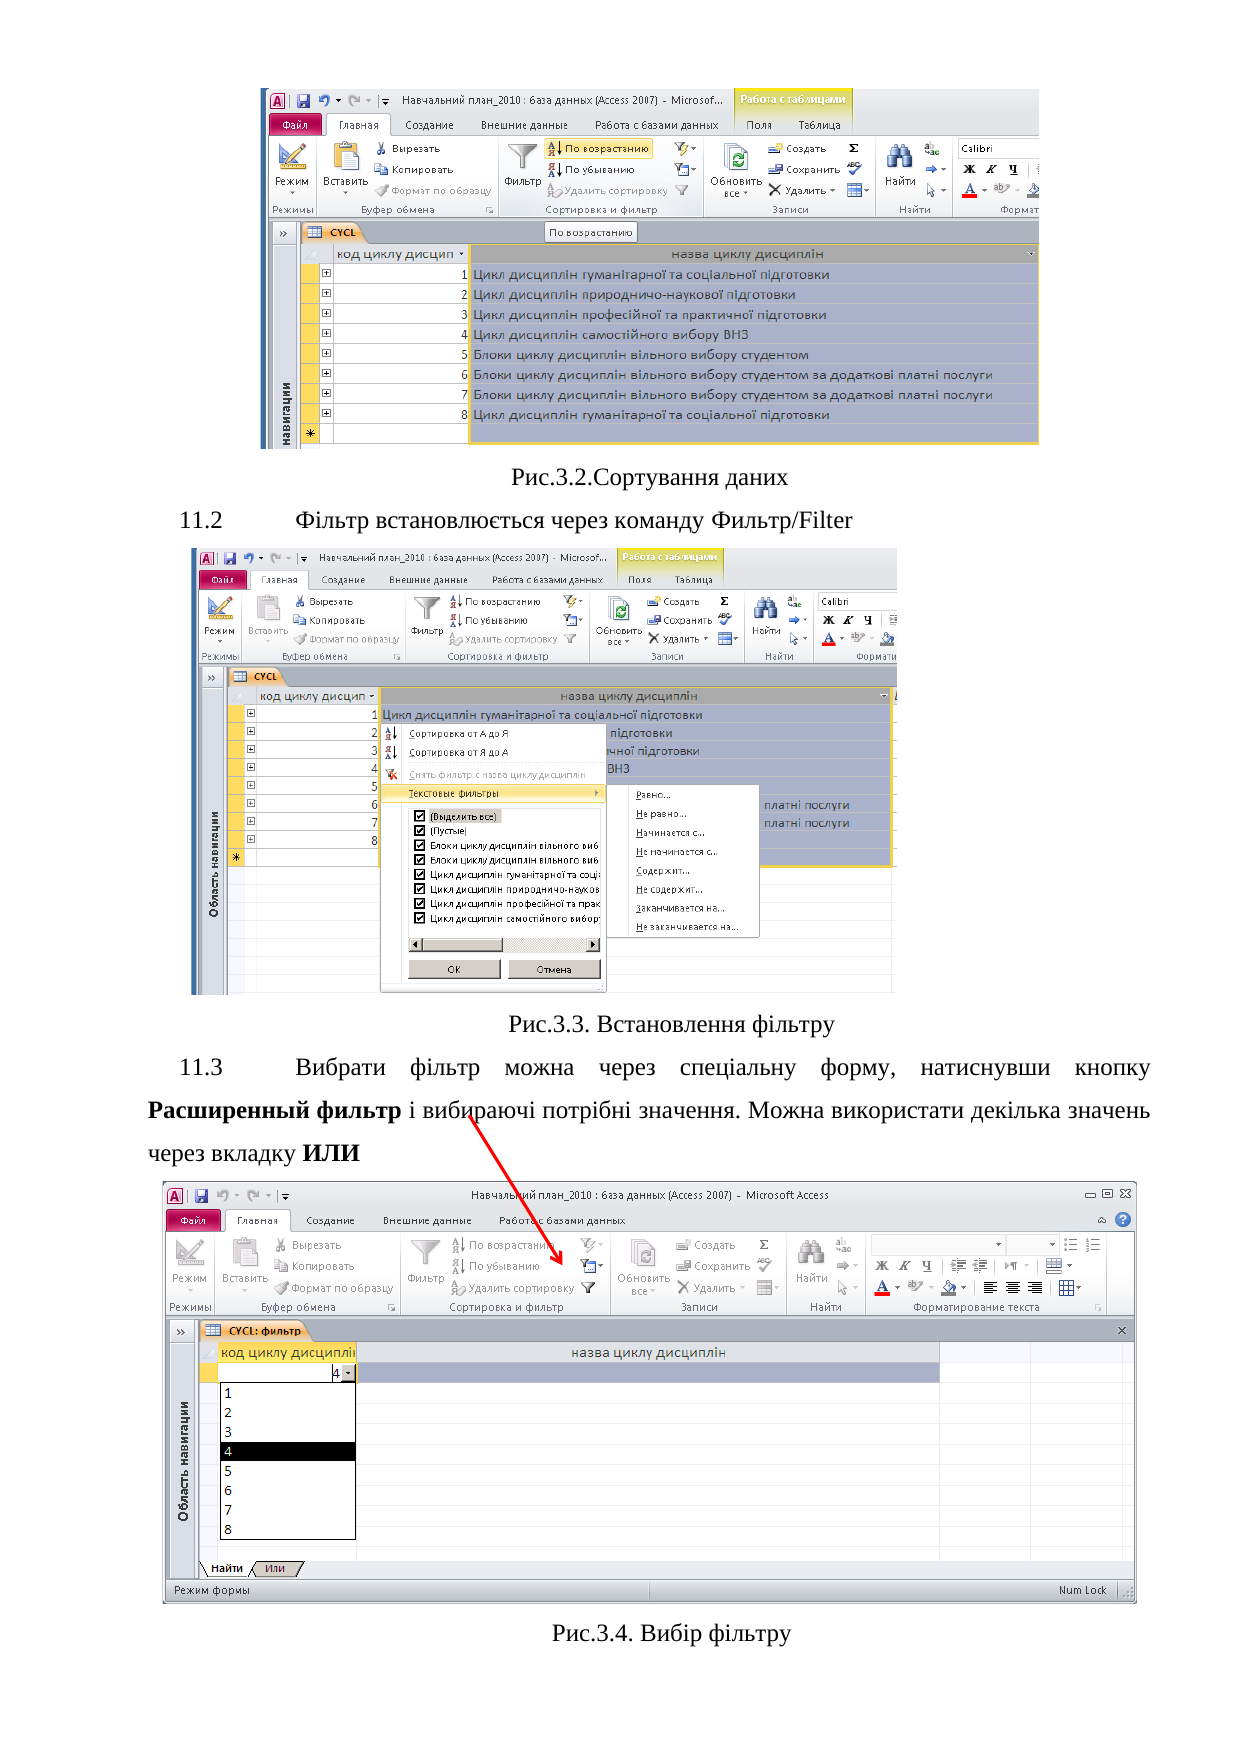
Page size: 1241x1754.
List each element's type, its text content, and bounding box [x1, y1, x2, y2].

text Рис.3.3. Встановлення фільтру [191, 1009, 1152, 1037]
list Фільтр встановлюється через команду Фильтр/Filter [148, 506, 1152, 534]
text Рис.3.4. Вибір фільтру [191, 1618, 1152, 1647]
picture [162, 1181, 1137, 1604]
list Вибрати фільтр можна через спеціальну форму, натиснувши кнопку Расширенный фильтр і вибираючі потрібні значення. Можна використати декілька значень через вкладку ИЛИ [148, 1052, 1152, 1167]
picture [260, 88, 1039, 449]
picture [191, 548, 897, 995]
text Рис.3.2.Сортування даних [148, 462, 1152, 491]
